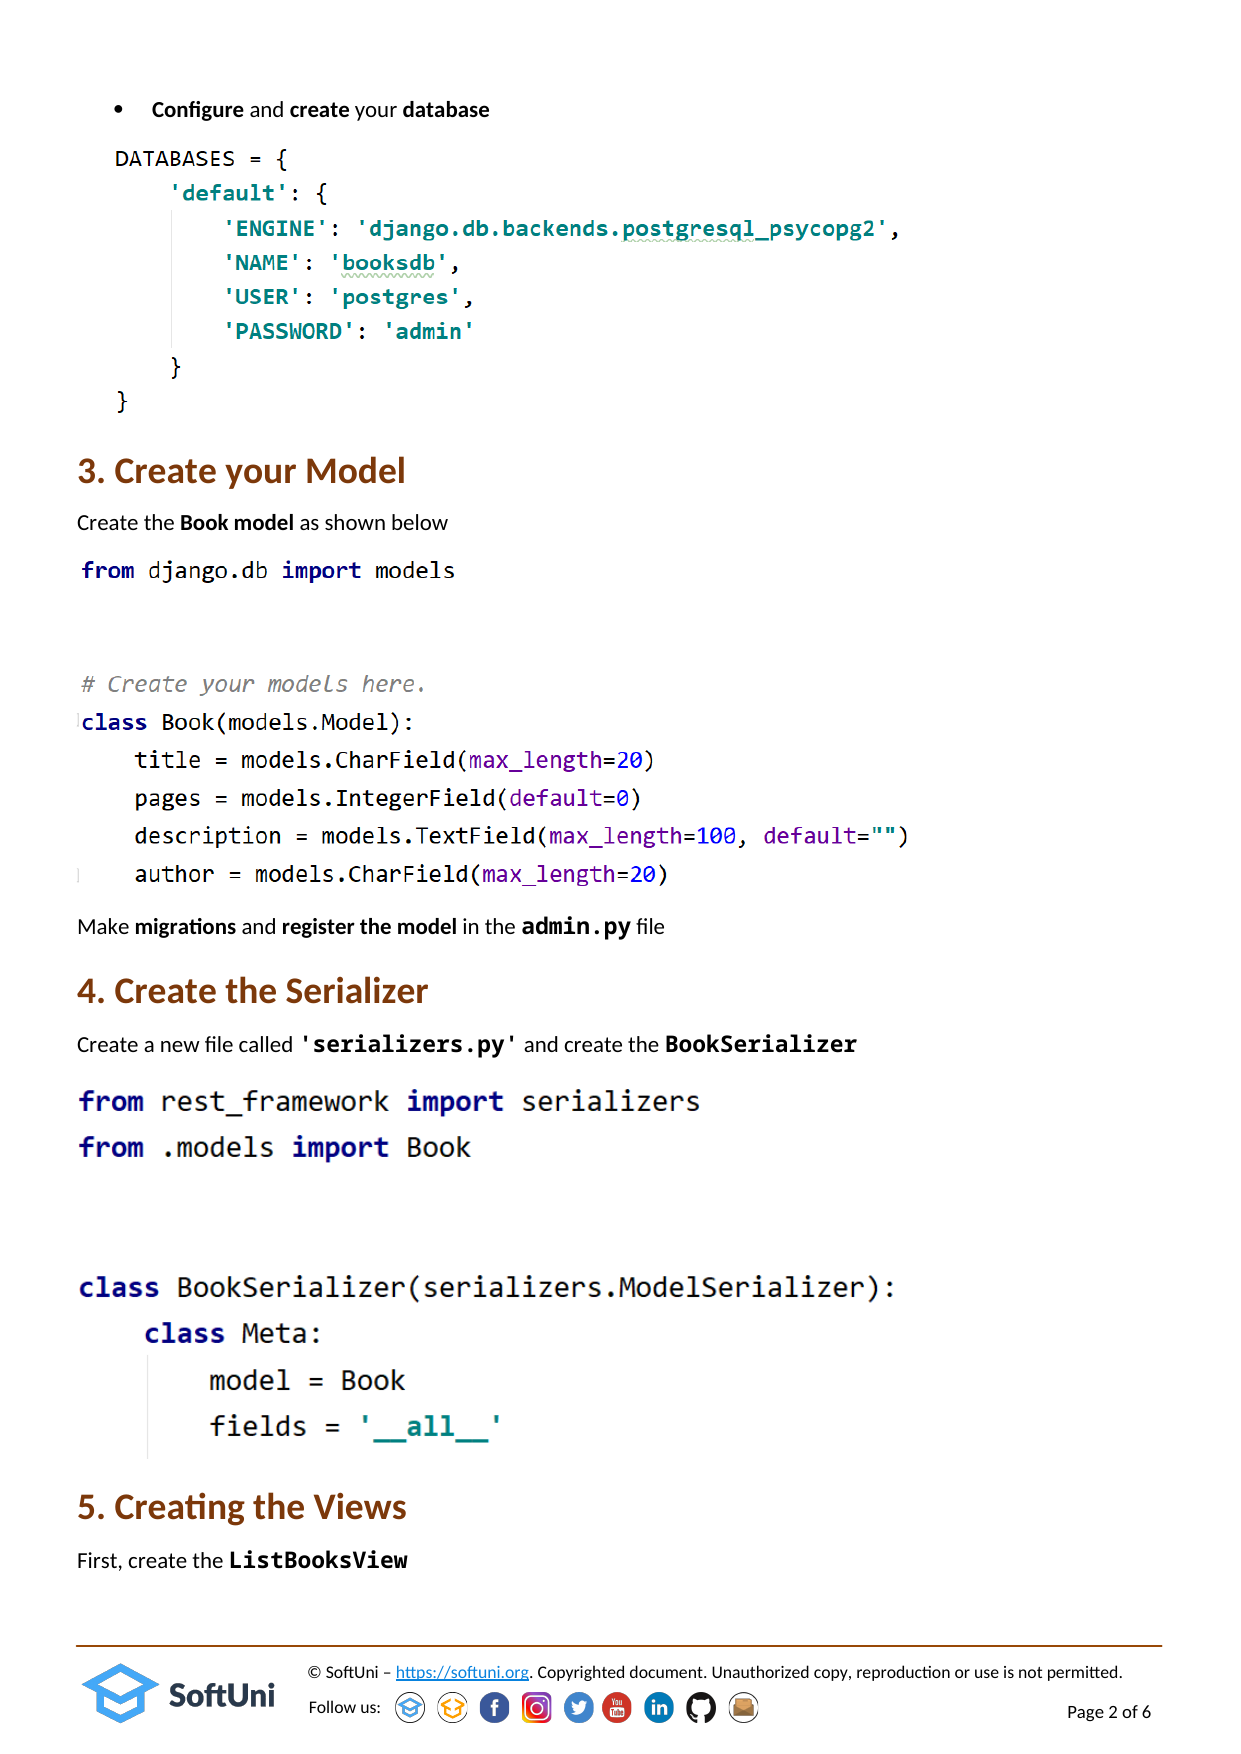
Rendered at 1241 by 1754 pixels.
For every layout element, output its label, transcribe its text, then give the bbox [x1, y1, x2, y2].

subtitle Create the Serializer [77, 967, 1163, 1013]
text Make migrations and register the model in the admin.py file [77, 910, 1163, 941]
text First, create the ListBooksView [77, 1544, 1163, 1575]
subtitle Create your Model [77, 447, 1163, 493]
picture [437, 1692, 468, 1723]
picture [644, 1692, 653, 1701]
picture [686, 1692, 716, 1723]
picture [522, 1692, 552, 1723]
picture [564, 1692, 594, 1723]
picture [644, 1714, 653, 1723]
picture [76, 552, 907, 894]
picture [658, 1705, 667, 1714]
picture [602, 1692, 632, 1723]
picture [665, 1714, 674, 1723]
subtitle Creating the Views [77, 1483, 1163, 1529]
text Create a new file called 'serializers.py' and create the BookSerializer [77, 1028, 1163, 1059]
list Configure and create your database [114, 95, 1163, 123]
text Create the Book model as shown below [77, 508, 1163, 536]
picture [665, 1692, 674, 1701]
picture [728, 1692, 759, 1723]
picture [76, 1076, 898, 1459]
picture [114, 140, 912, 422]
picture [479, 1692, 510, 1723]
picture [75, 1658, 281, 1729]
picture [395, 1692, 425, 1723]
